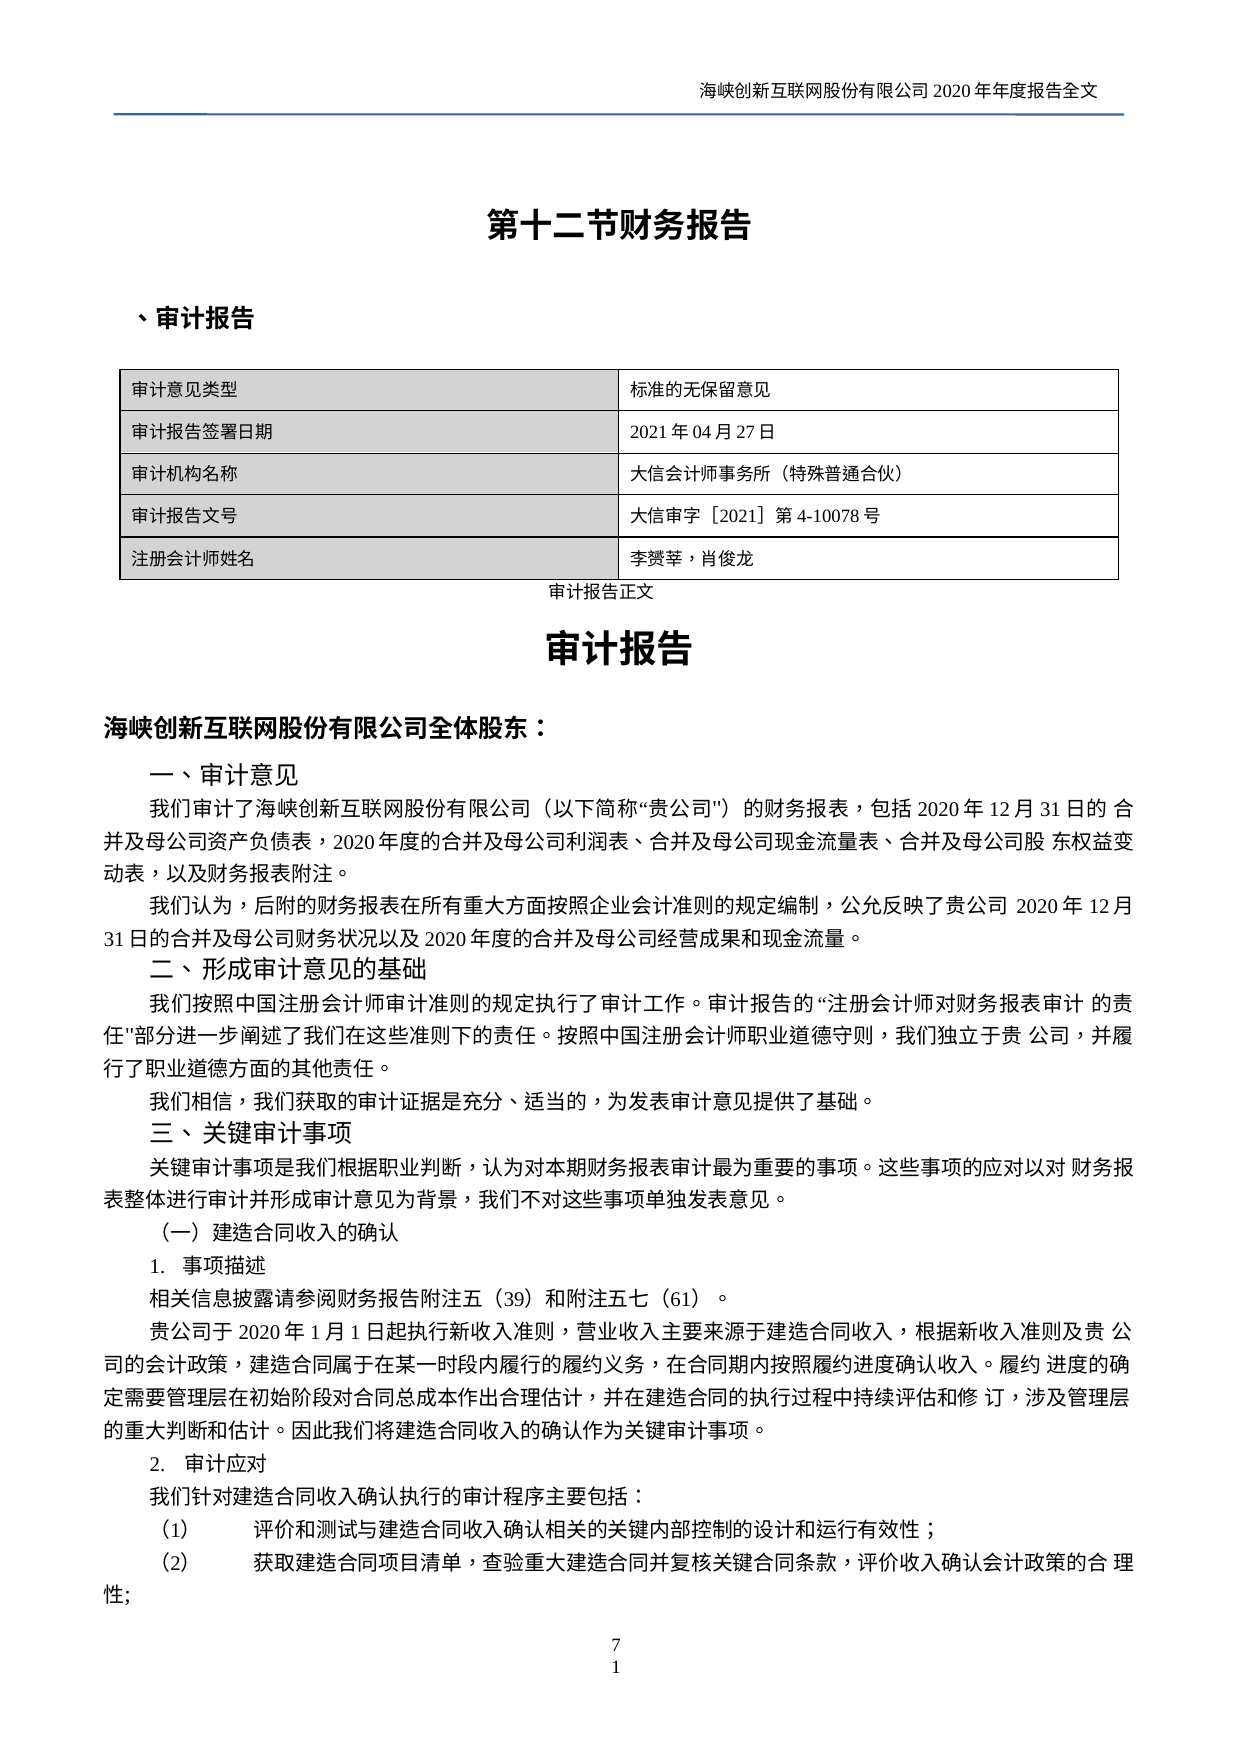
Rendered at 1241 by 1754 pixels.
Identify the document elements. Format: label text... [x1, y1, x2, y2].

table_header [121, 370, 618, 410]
list 事项描述 [103, 1247, 1134, 1280]
text 、审计报告 [103, 301, 1134, 335]
text 三、 关键审计事项 [103, 1116, 1134, 1149]
text 第十二节财务报告 [103, 201, 1134, 247]
text （2） 获取建造合同项目清单，查验重大建造合同并复核关键合同条款，评价收入确认会计政策的合 理性; [103, 1544, 1134, 1609]
text （一）建造合同收入的确认 [103, 1214, 1134, 1247]
list 审计应对 [103, 1445, 1134, 1478]
text 我们相信，我们获取的审计证据是充分、适当的，为发表审计意见提供了基础。 [103, 1083, 1134, 1116]
text 我们审计了海峡创新互联网股份有限公司（以下简称“贵公司''）的财务报表，包括2020年12月31日的 合并及母公司资产负债表，2020年度的合并及母公司利润表、合并及母公司现金流量表、合并及母公司股 东权益变动表，以及财务报表附注。 [103, 791, 1134, 888]
text 审计报告 [103, 623, 1134, 674]
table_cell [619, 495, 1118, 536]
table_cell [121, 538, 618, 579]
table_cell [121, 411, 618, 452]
text 贵公司于2020年1月1日起执行新收入准则，营业收入主要来源于建造合同收入，根据新收入准则及贵 公司的会计政策，建造合同属于在某一时段内履行的履约义务，在合同期内按照履约进度确认收入。履约 进度的确定需要管理层在初始阶段对合同总成本作出合理估计，并在建造合同的执行过程中持续评估和修 订，涉及管理层的重大判断和估计。因此我们将建造合同收入的确认作为关键审计事项。 [103, 1313, 1134, 1445]
text 我们认为，后附的财务报表在所有重大方面按照企业会计准则的规定编制，公允反映了贵公司2020年 12月31日的合并及母公司财务状况以及2020年度的合并及母公司经营成果和现金流量。 [103, 888, 1134, 952]
text 一、审计意见 [103, 759, 1134, 791]
text 我们按照中国注册会计师审计准则的规定执行了审计工作。审计报告的“注册会计师对财务报表审计 的责任''部分进一步阐述了我们在这些准则下的责任。按照中国注册会计师职业道德守则，我们独立于贵 公司，并履行了职业道德方面的其他责任。 [103, 985, 1134, 1083]
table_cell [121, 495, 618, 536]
text 关键审计事项是我们根据职业判断，认为对本期财务报表审计最为重要的事项。这些事项的应对以对 财务报表整体进行审计并形成审计意见为背景，我们不对这些事项单独发表意见。 [103, 1149, 1134, 1214]
text 我们针对建造合同收入确认执行的审计程序主要包括： [103, 1478, 1134, 1511]
text （1） 评价和测试与建造合同收入确认相关的关键内部控制的设计和运行有效性； [103, 1511, 1134, 1544]
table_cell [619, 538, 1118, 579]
text 审计报告正文 [548, 580, 1134, 604]
text 相关信息披露请参阅财务报告附注五（39）和附注五七（61）。 [103, 1280, 1134, 1313]
text 二、 形成审计意见的基础 [103, 952, 1134, 985]
text 海峡创新互联网股份有限公司全体股东： [103, 711, 1134, 744]
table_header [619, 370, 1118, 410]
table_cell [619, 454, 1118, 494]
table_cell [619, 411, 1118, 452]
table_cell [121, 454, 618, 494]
